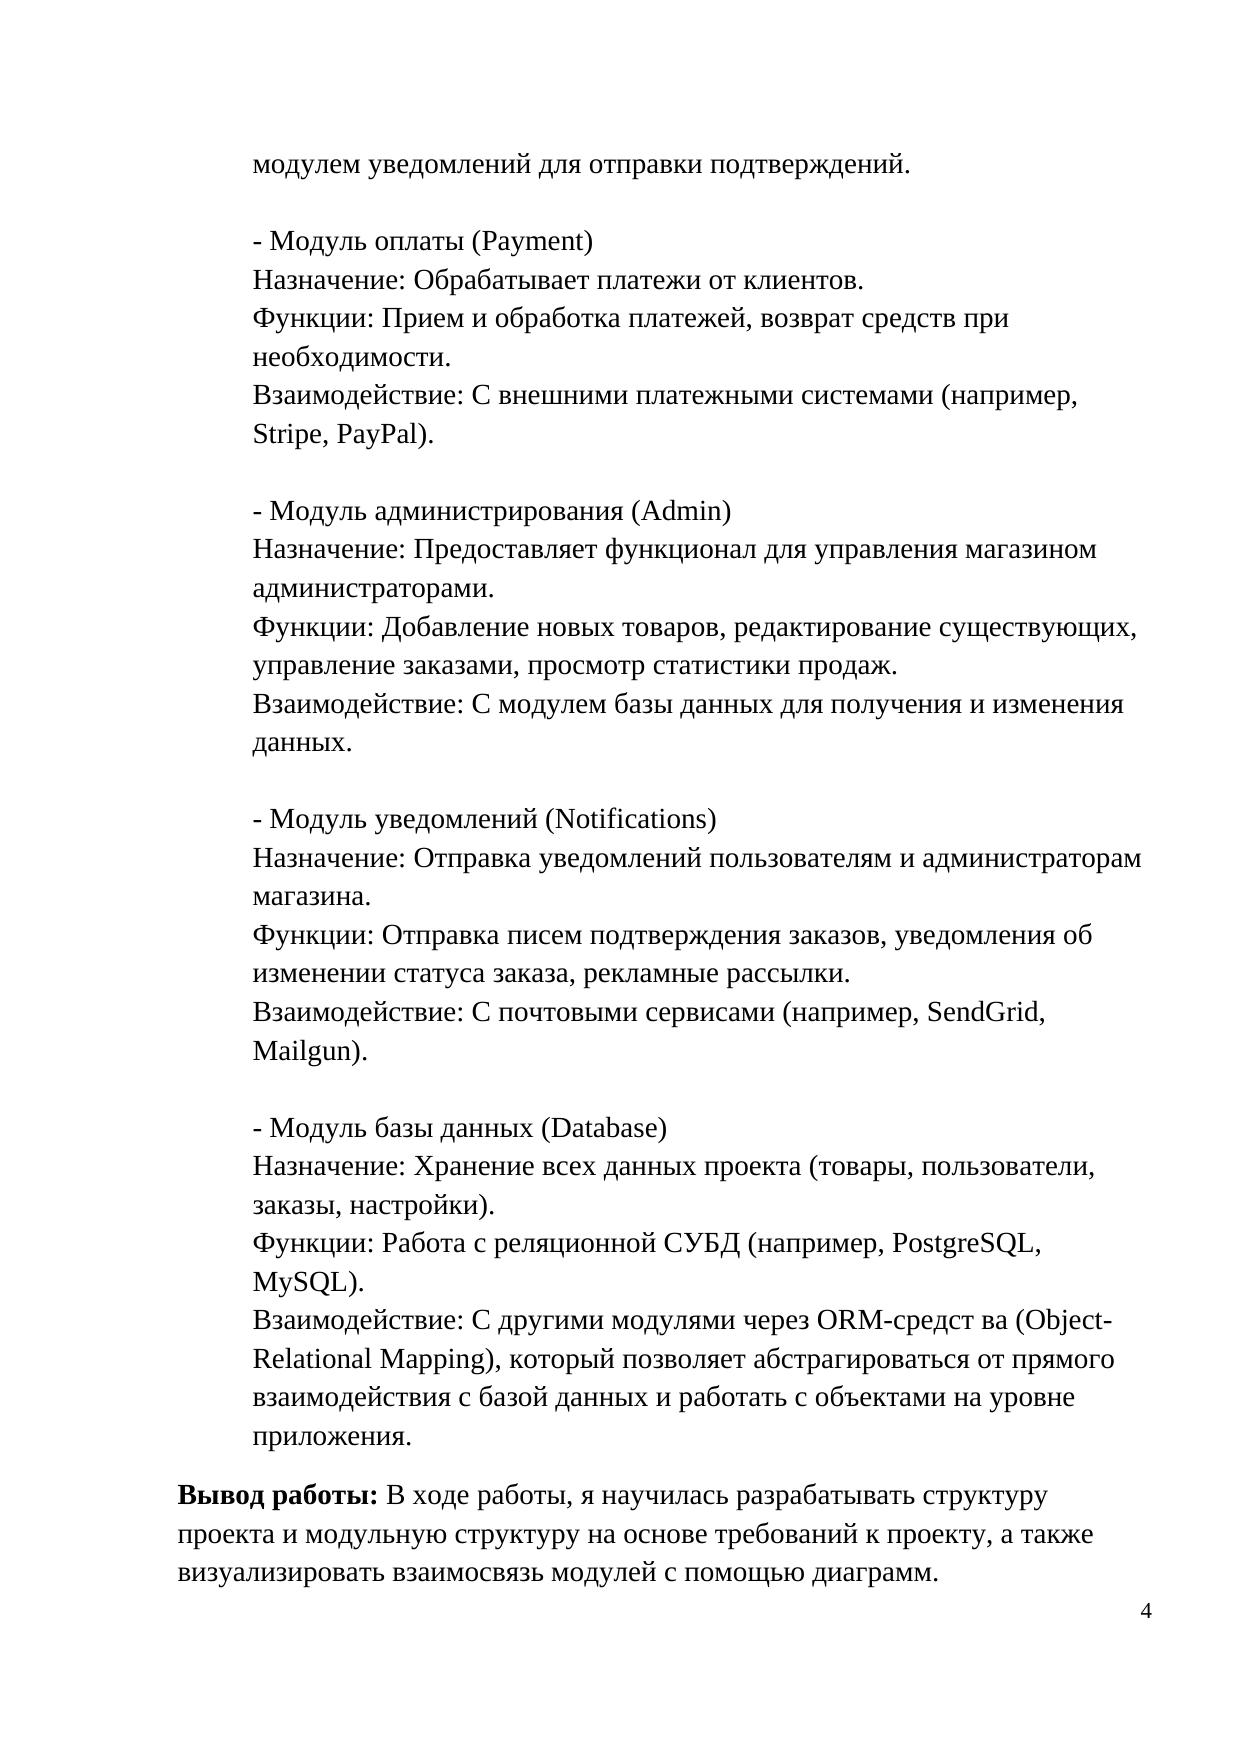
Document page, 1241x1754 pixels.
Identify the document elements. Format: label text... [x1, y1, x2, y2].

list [215, 146, 1152, 1452]
text Вывод работы: В ходе работы, я научилась разрабатывать структуру проекта и модульную структуру на основе требований к проекту, а также визуализировать взаимосвязь модулей с помощью диаграмм. [177, 1477, 1152, 1588]
